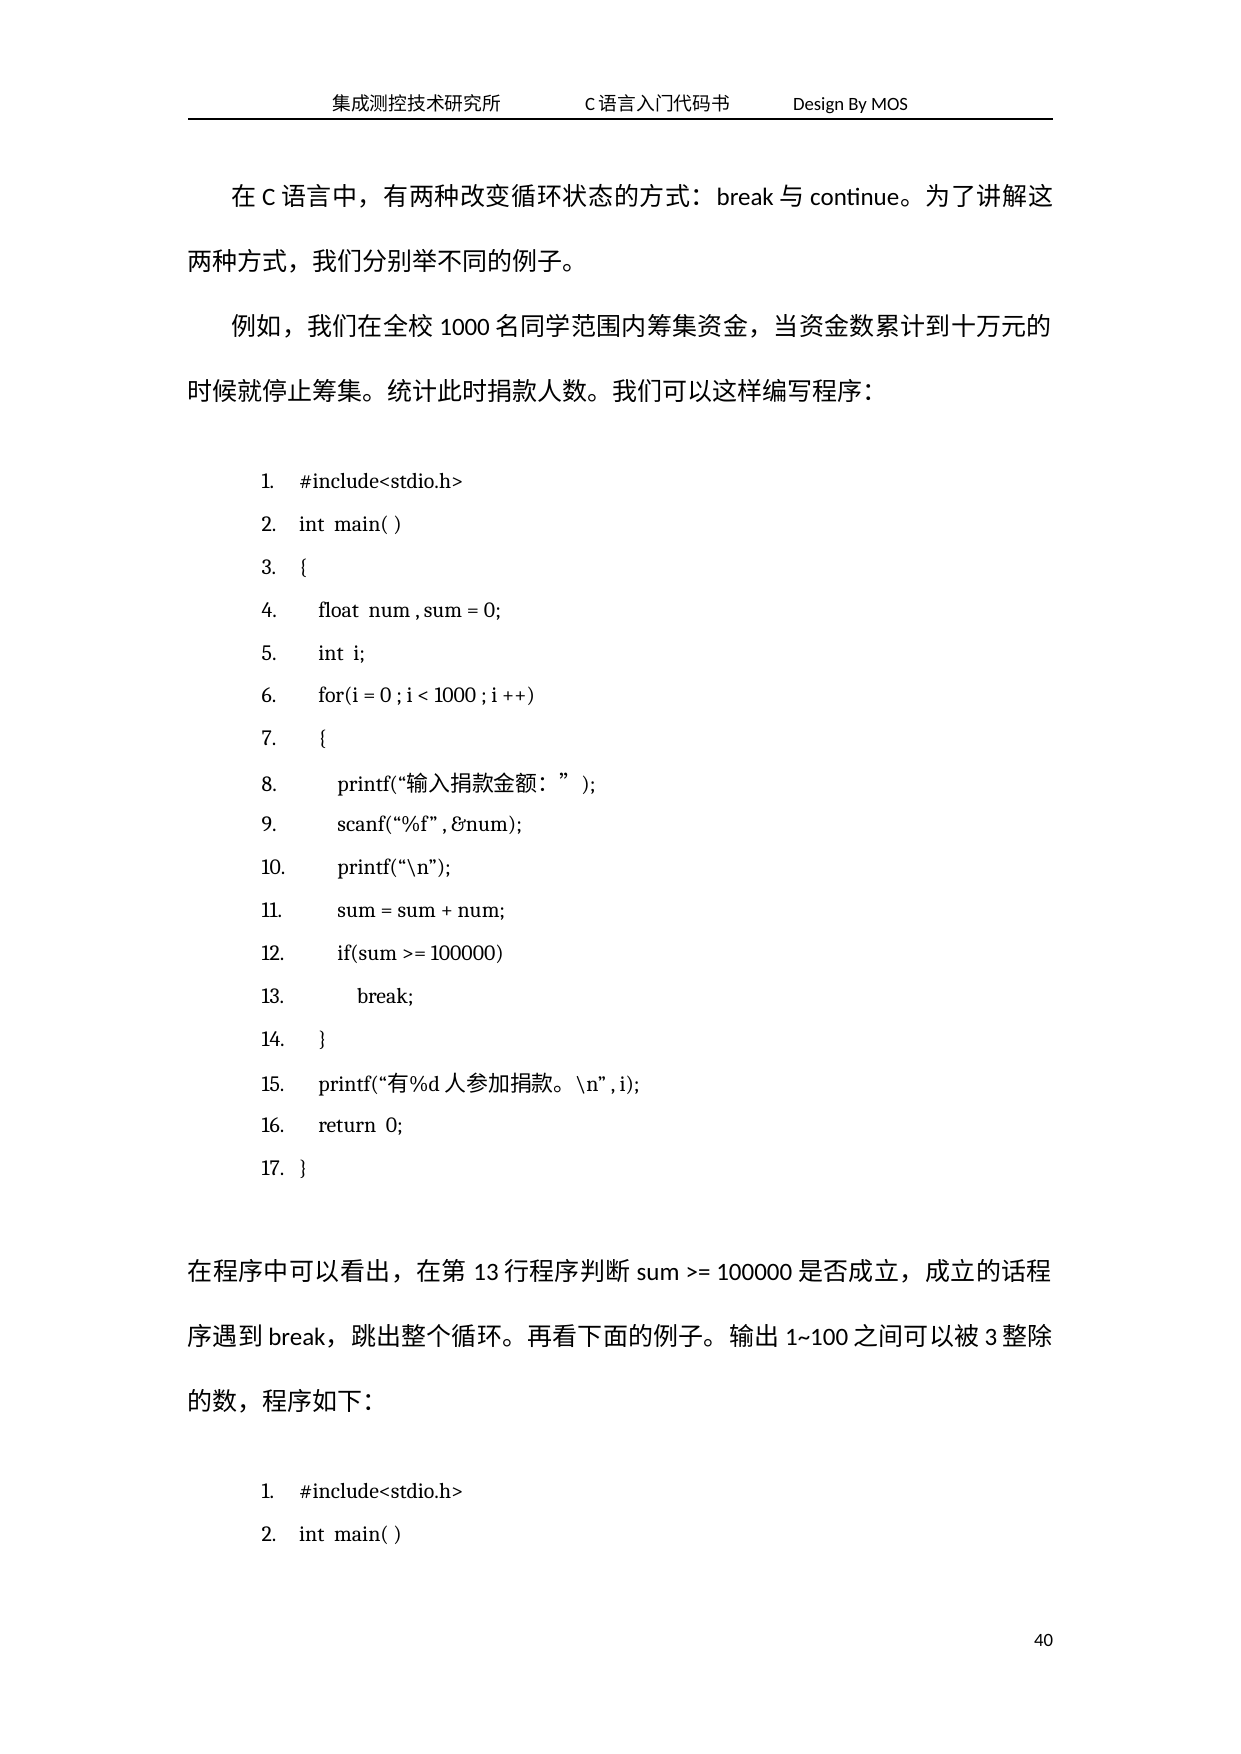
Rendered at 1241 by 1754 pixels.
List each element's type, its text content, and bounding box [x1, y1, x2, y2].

list } [261, 1023, 1053, 1055]
list break; [261, 980, 1053, 1012]
list int i; [261, 637, 1053, 669]
list return 0; [261, 1109, 1053, 1141]
list for(i = 0 ; i < 1000 ; i ++) [261, 679, 1053, 712]
list int main( ) [261, 508, 1053, 540]
list #include<stdio.h> [261, 465, 1053, 497]
text 在C语言中，有两种改变循环状态的方式：break与continue。为了讲解这两种方式，我们分别举不同的例子。 [187, 162, 1053, 292]
list } [261, 1152, 1053, 1184]
list { [261, 722, 1053, 755]
list printf(“\n”); [261, 851, 1053, 884]
list printf(“有%d人参加捐款。\n” , i); [261, 1066, 1053, 1098]
list scanf(“%f” , &num); [261, 808, 1053, 841]
text 在程序中可以看出，在第13行程序判断sum >= 100000是否成立，成立的话程序遇到break，跳出整个循环。再看下面的例子。输出1~100之间可以被3整除的数，程序如下： [187, 1237, 1053, 1432]
list #include<stdio.h> [261, 1475, 1053, 1508]
text 例如，我们在全校1000名同学范围内筹集资金，当资金数累计到十万元的时候就停止筹集。统计此时捐款人数。我们可以这样编写程序： [187, 292, 1053, 422]
list int main( ) [261, 1518, 1053, 1551]
list printf(“输入捐款金额：”); [261, 765, 1053, 798]
list { [261, 551, 1053, 583]
list float num , sum = 0; [261, 594, 1053, 626]
list if(sum >= 100000) [261, 937, 1053, 969]
list sum = sum + num; [261, 894, 1053, 927]
